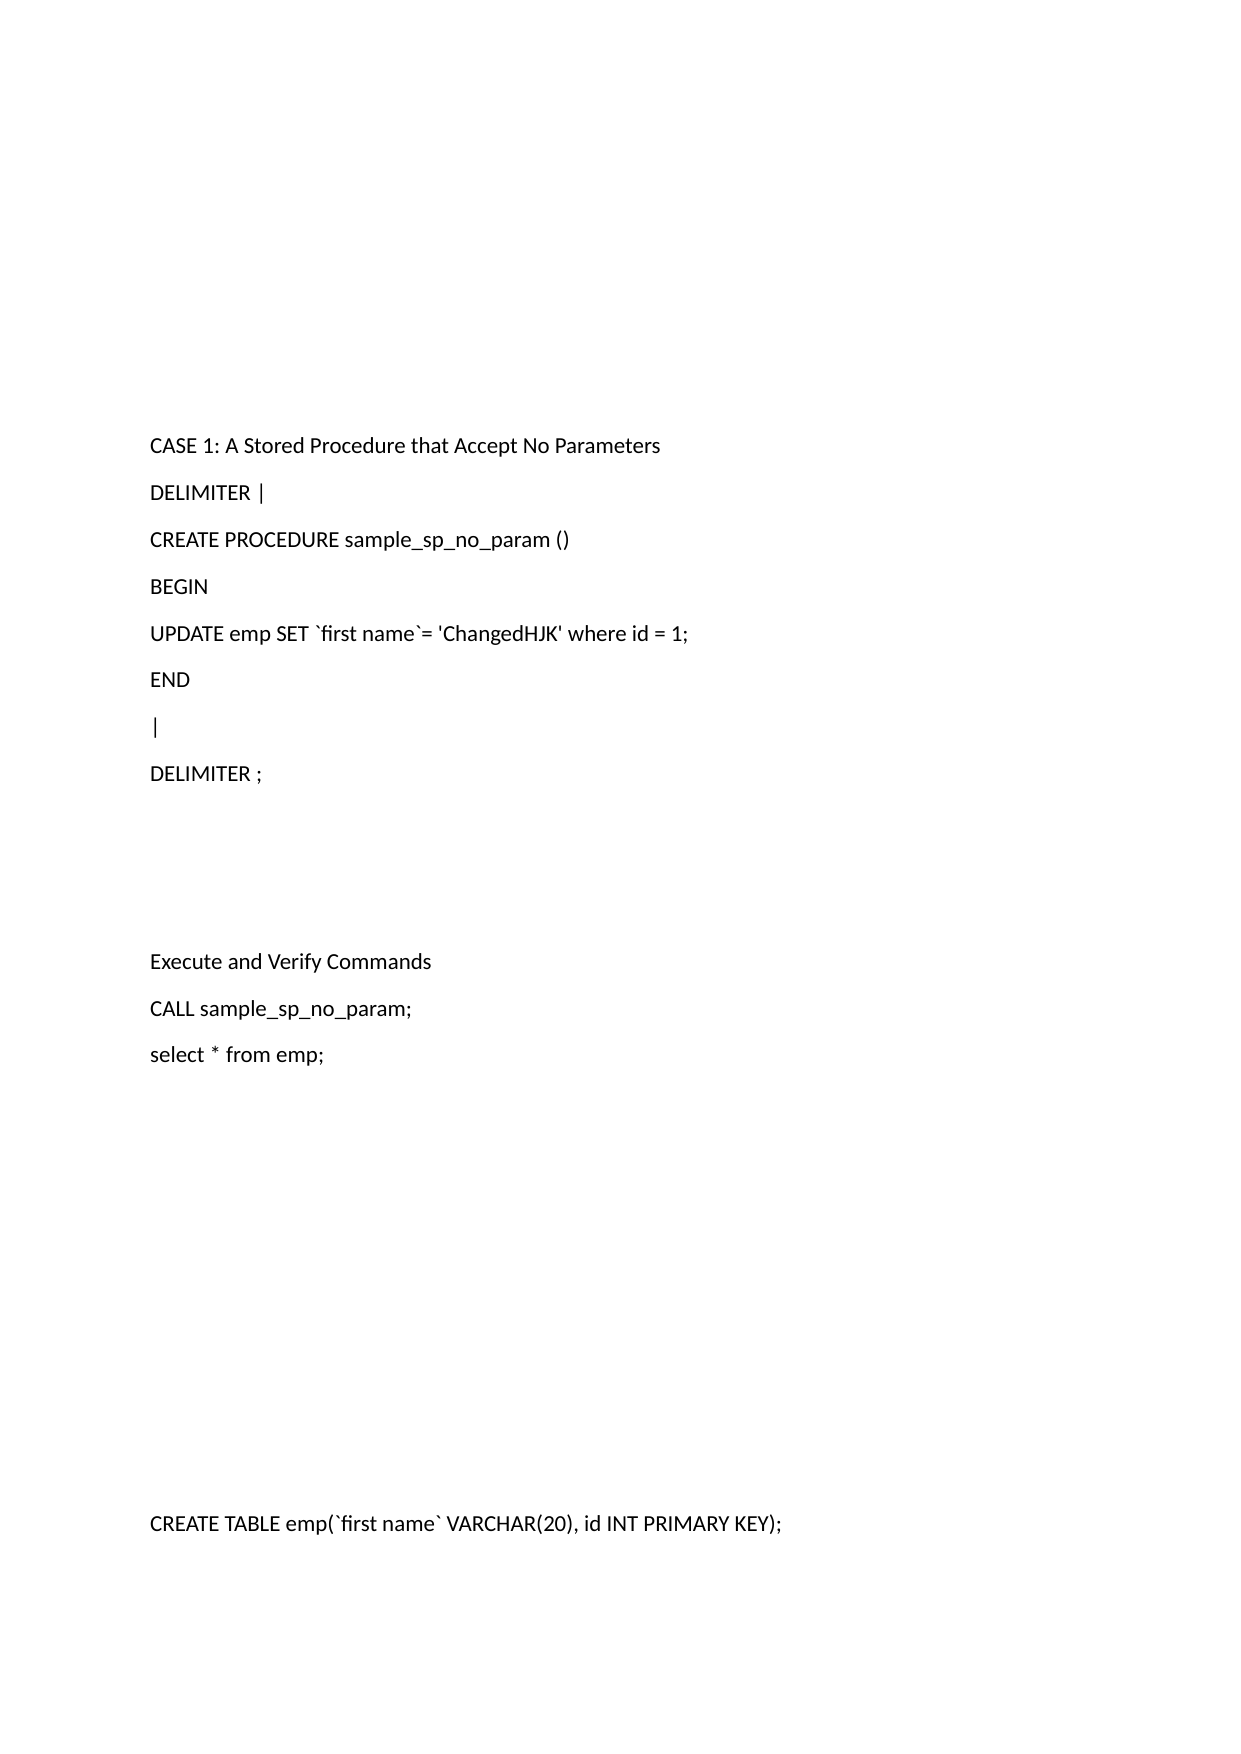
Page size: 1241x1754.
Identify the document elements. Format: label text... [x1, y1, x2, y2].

text END [150, 666, 1090, 694]
text CREATE PROCEDURE sample_sp_no_param () [150, 525, 1090, 553]
text | [150, 712, 1090, 741]
text UPDATE emp SET `first name`= 'ChangedHJK' where id = 1; [150, 619, 1090, 647]
text DELIMITER ; [150, 759, 1090, 787]
text CALL sample_sp_no_param; [150, 994, 1090, 1022]
text CASE 1: A Stored Procedure that Accept No Parameters [150, 431, 1090, 459]
text select * from emp; [150, 1041, 1090, 1069]
text Execute and Verify Commands [150, 947, 1090, 975]
text BEGIN [150, 572, 1090, 600]
text DELIMITER | [150, 478, 1090, 506]
text CREATE TABLE emp(`first name` VARCHAR(20), id INT PRIMARY KEY); [150, 1509, 1090, 1537]
